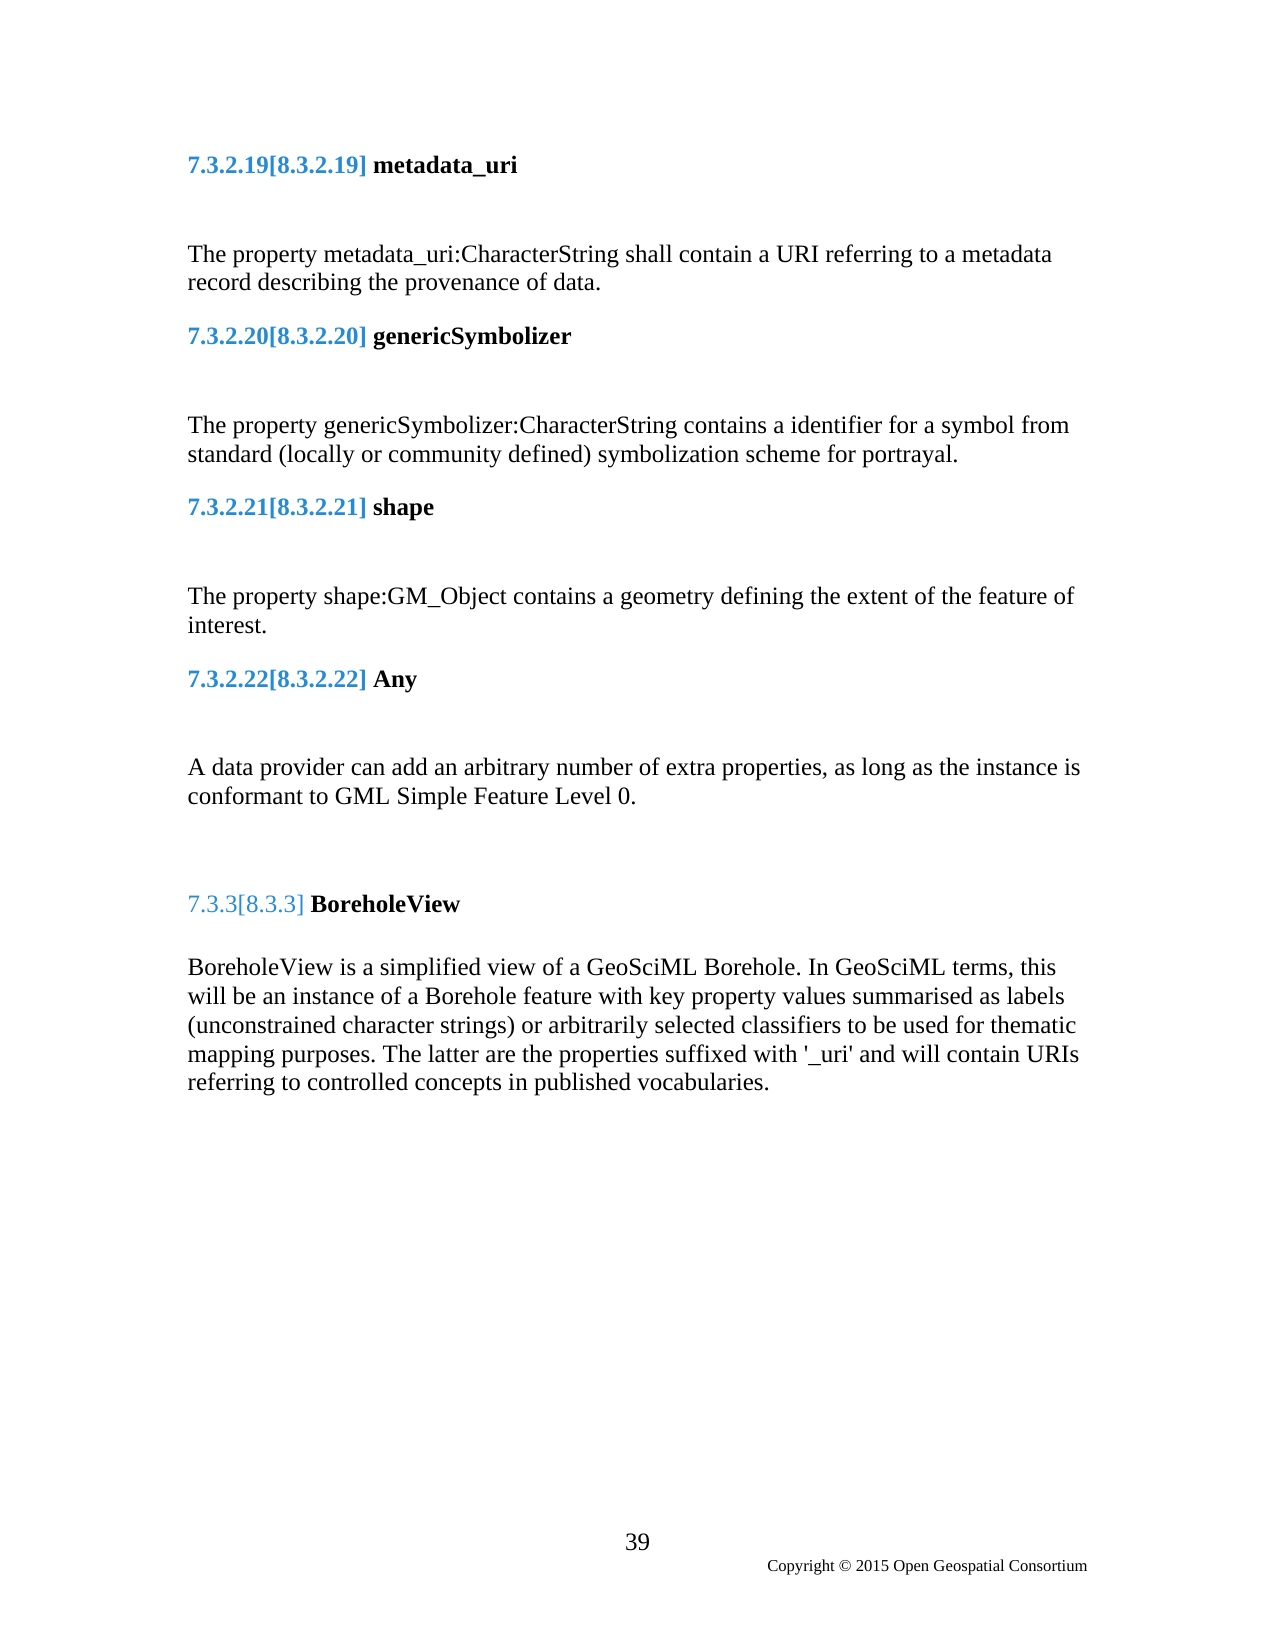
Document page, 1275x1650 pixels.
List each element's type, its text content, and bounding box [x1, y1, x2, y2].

subtitle genericSymbolizer [187, 321, 1087, 350]
text The property shape:GM_Object contains a geometry defining the extent of the feature of interest. [187, 581, 1087, 639]
subtitle metadata_uri [187, 150, 1087, 179]
text A data provider can add an arbitrary number of extra properties, as long as the instance is conformant to GML Simple Feature Level 0. [187, 752, 1087, 810]
subtitle shape [187, 492, 1087, 521]
text The property metadata_uri:CharacterString shall contain a URI referring to a metadata record describing the provenance of data. [187, 239, 1087, 296]
subtitle Any [187, 664, 1087, 692]
text The property genericSymbolizer:CharacterString contains a identifier for a symbol from standard (locally or community defined) symbolization scheme for portrayal. [187, 410, 1087, 467]
subtitle BoreholeView [187, 889, 1087, 917]
text BoreholeView is a simplified view of a GeoSciML Borehole. In GeoSciML terms, this will be an instance of a Borehole feature with key property values summarised as labels (unconstrained character strings) or arbitrarily selected classifiers to be used for thematic mapping purposes. The latter are the properties suffixed with '_uri' and will contain URIs referring to controlled concepts in published vocabularies. [187, 952, 1087, 1096]
